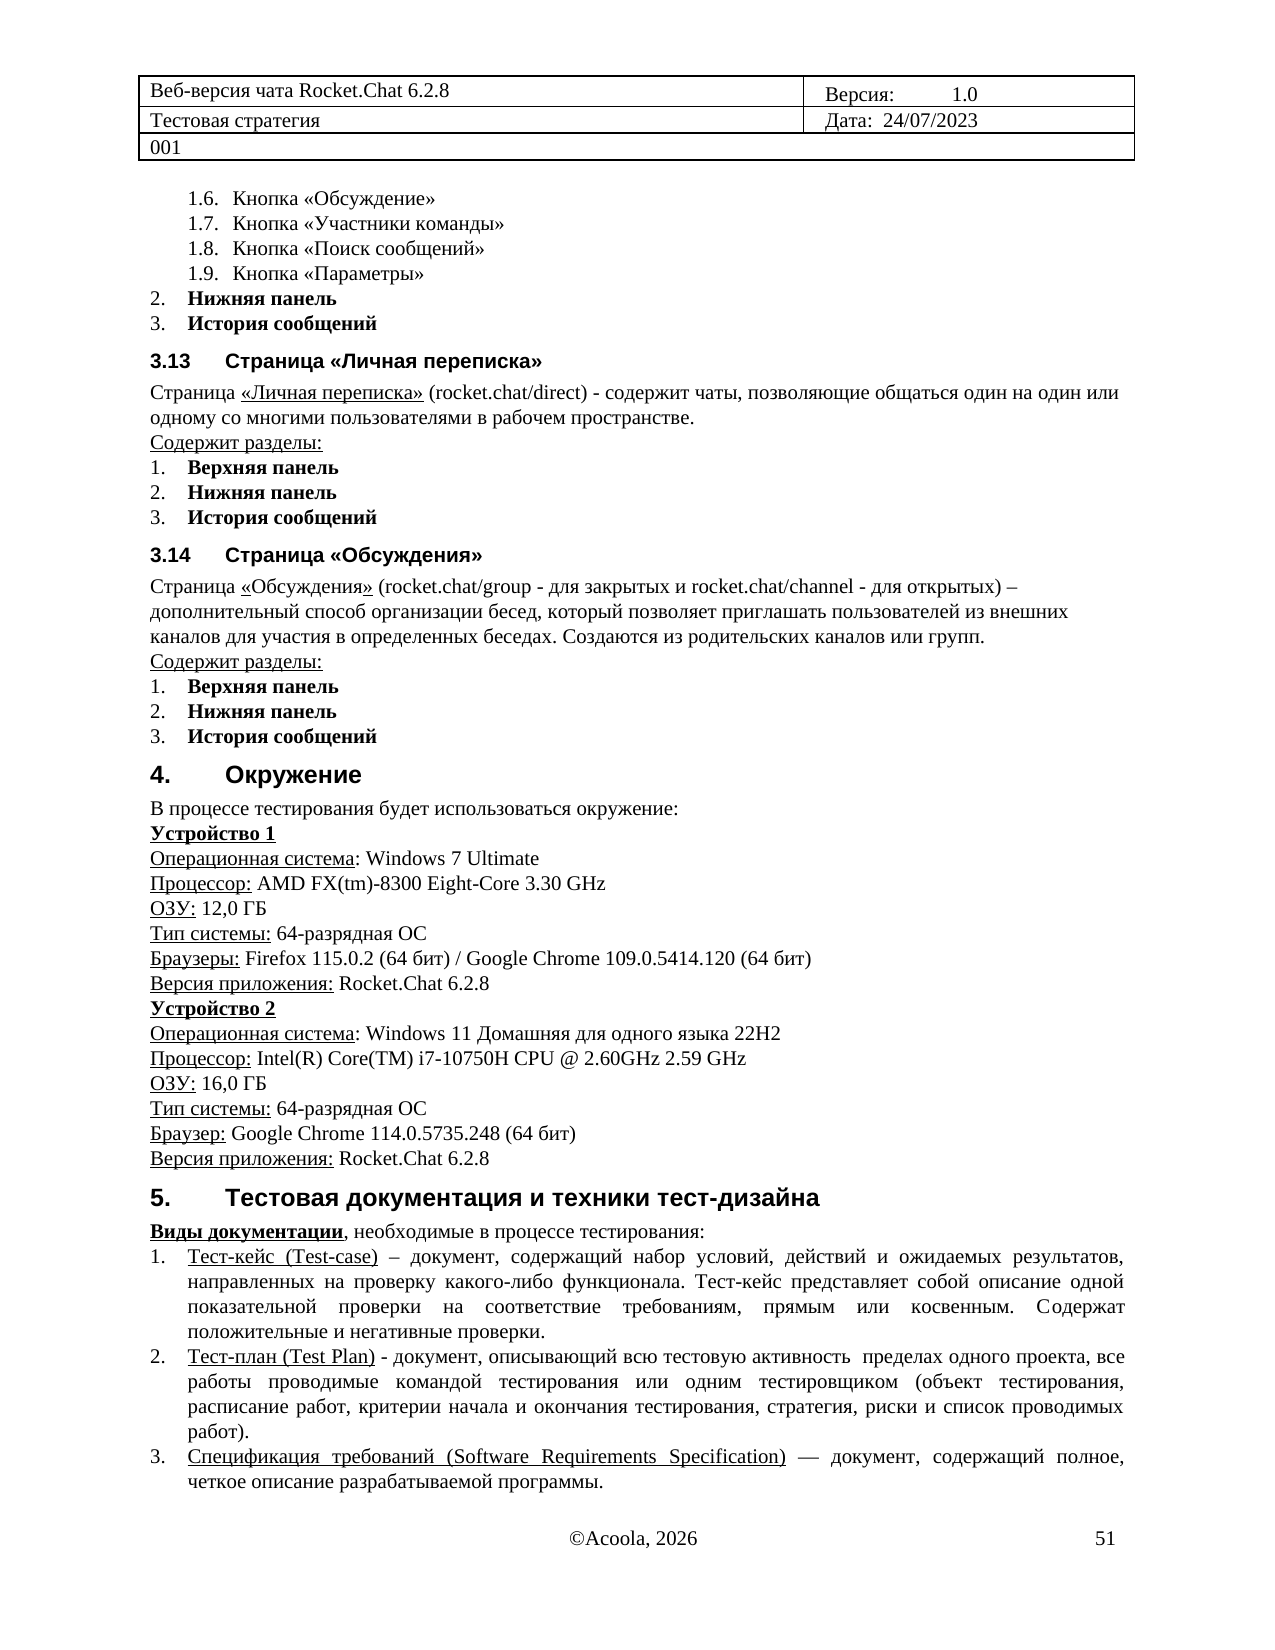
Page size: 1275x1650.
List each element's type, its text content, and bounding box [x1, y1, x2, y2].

list Спецификация требований (Software Requirements Specification) — документ, содержащий полное, четкое описание разрабатываемой программы. [150, 1443, 1125, 1493]
text Тип системы: 64-разрядная ОС [150, 920, 1125, 945]
list Кнопка «Обсуждение» [187, 185, 1125, 210]
text Операционная система: Windows 7 Ultimate [150, 845, 1125, 870]
subtitle Тестовая документация и техники тест-дизайна [150, 1183, 1125, 1212]
text Версия приложения: Rocket.Chat 6.2.8 [150, 1145, 1125, 1170]
text Содержит разделы: [150, 429, 1125, 454]
list Тест-кейс (Test-case) – документ, содержащий набор условий, действий и ожидаемых результатов, направленных на проверку какого-либо функционала. Тест-кейс представляет собой описание одной показательной проверки на соответствие требованиям, прямым или косвенным. Содержат положительные и негативные проверки. [150, 1243, 1125, 1343]
list Нижняя панель [150, 285, 1125, 310]
text Процессор: Intel(R) Core(TM) i7-10750H CPU @ 2.60GHz 2.59 GHz [150, 1045, 1125, 1070]
list Верхняя панель [150, 673, 1125, 698]
text ОЗУ: 12,0 ГБ [150, 895, 1125, 920]
list Тест-план (Test Plan) - документ, описывающий всю тестовую активность пределах одного проекта, все работы проводимые командой тестирования или одним тестировщиком (объект тестирования, расписание работ, критерии начала и окончания тестирования, стратегия, риски и список проводимых работ). [150, 1343, 1125, 1443]
text Операционная система: Windows 11 Домашняя для одного языка 22H2 [150, 1020, 1125, 1045]
subtitle Страница «Личная переписка» [150, 348, 1125, 373]
text Тип системы: 64-разрядная ОС [150, 1095, 1125, 1120]
list Нижняя панель [150, 698, 1125, 723]
text Устройство 1 [150, 820, 1125, 845]
text Версия приложения: Rocket.Chat 6.2.8 [150, 970, 1125, 995]
text Страница «Обсуждения» (rocket.chat/group - для закрытых и rocket.chat/channel - для открытых) – дополнительный способ организации бесед, который позволяет приглашать пользователей из внешних каналов для участия в определенных беседах. Создаются из родительских каналов или групп. [150, 573, 1125, 648]
subtitle Окружение [150, 760, 1125, 789]
list Кнопка «Поиск сообщений» [187, 235, 1125, 260]
text Страница «Личная переписка» (rocket.chat/direct) - содержит чаты, позволяющие общаться один на один или одному со многими пользователями в рабочем пространстве. [150, 379, 1125, 429]
list Кнопка «Параметры» [187, 260, 1125, 285]
text Браузеры: Firefox 115.0.2 (64 бит) / Google Chrome 109.0.5414.120 (64 бит) [150, 945, 1125, 970]
subtitle Страница «Обсуждения» [150, 542, 1125, 567]
text Браузер: Google Chrome 114.0.5735.248 (64 бит) [150, 1120, 1125, 1145]
list Верхняя панель [150, 454, 1125, 479]
text Процессор: AMD FX(tm)-8300 Eight-Core 3.30 GHz [150, 870, 1125, 895]
text Виды документации, необходимые в процессе тестирования: [150, 1218, 1125, 1243]
list Нижняя панель [150, 479, 1125, 504]
text В процессе тестирования будет использоваться окружение: [150, 795, 1125, 820]
text ОЗУ: 16,0 ГБ [150, 1070, 1125, 1095]
text Содержит разделы: [150, 648, 1125, 673]
text Устройство 2 [150, 995, 1125, 1020]
list История сообщений [150, 310, 1125, 335]
list История сообщений [150, 504, 1125, 529]
list Кнопка «Участники команды» [187, 210, 1125, 235]
list История сообщений [150, 723, 1125, 748]
